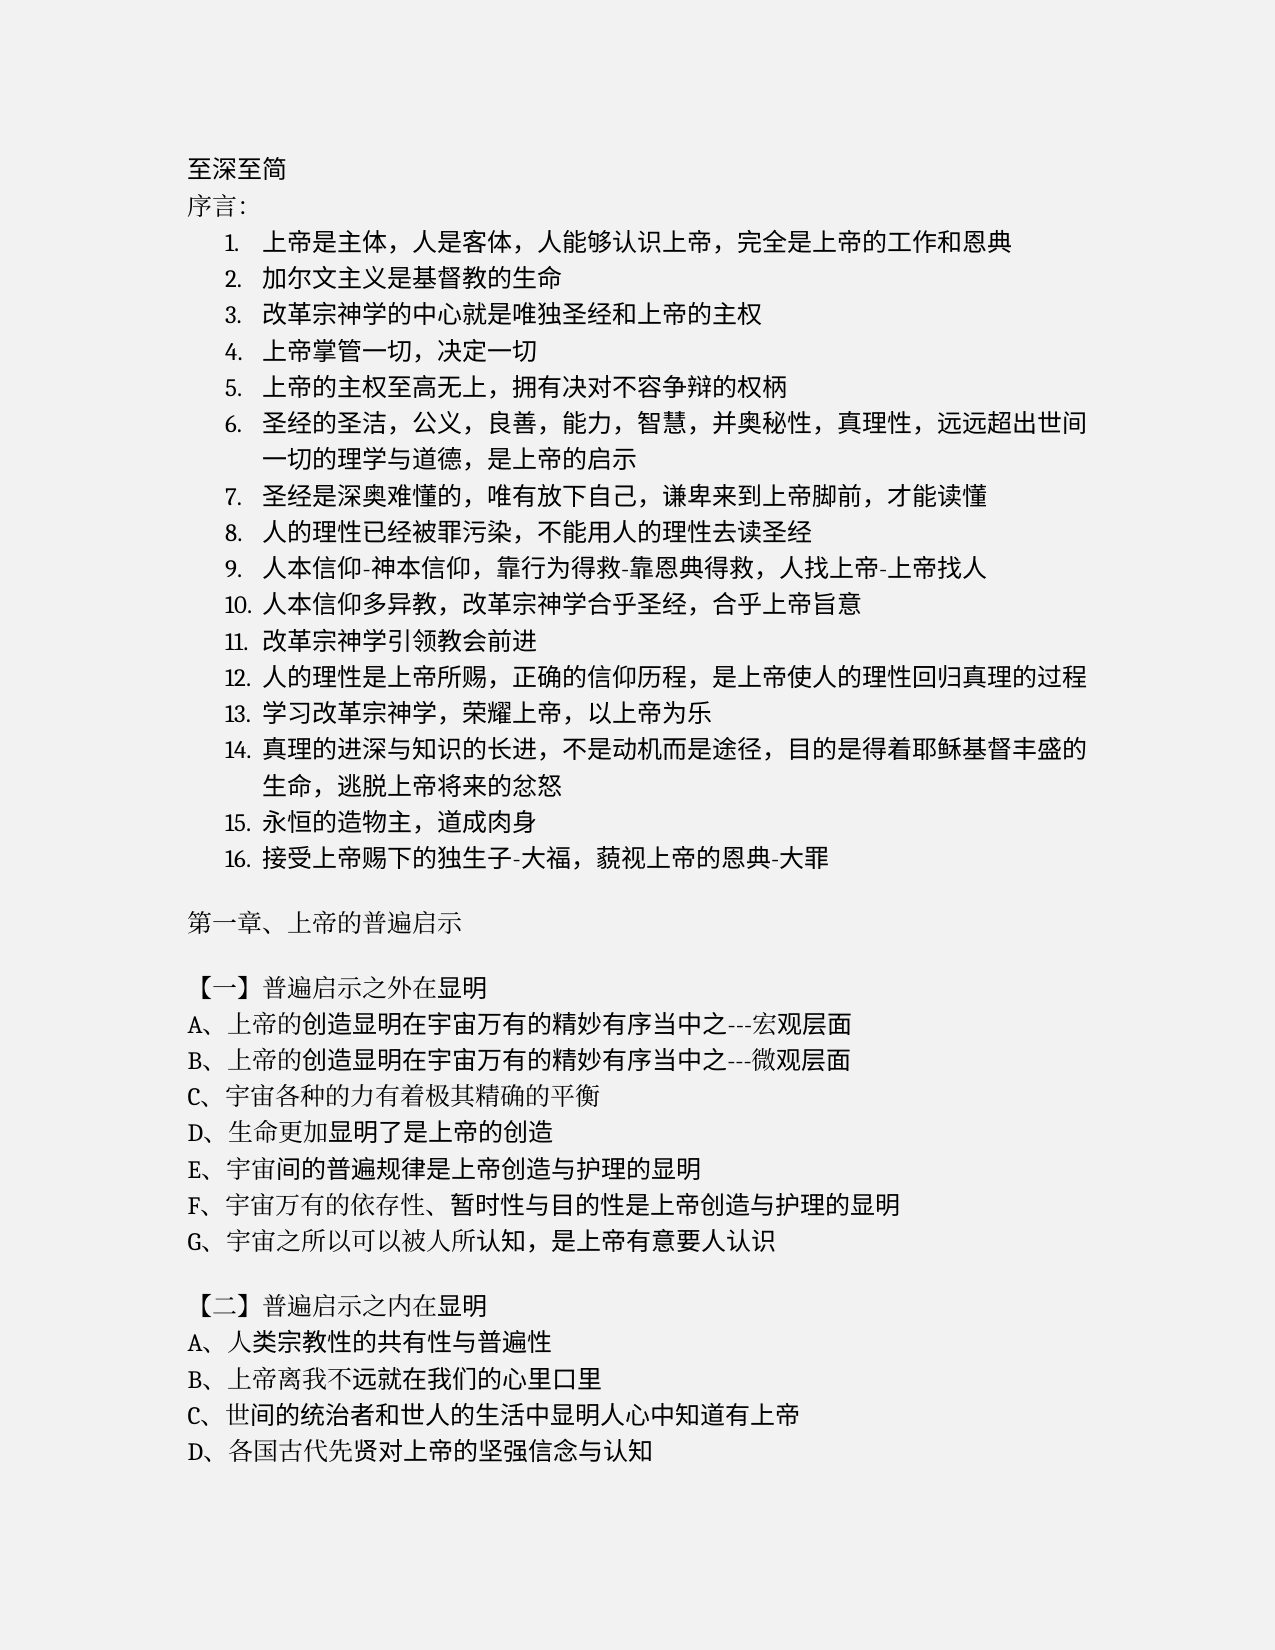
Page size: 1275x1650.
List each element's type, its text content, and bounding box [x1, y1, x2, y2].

list 上帝的主权至高无上，拥有决对不容争辩的权柄 [225, 367, 1087, 403]
list 上帝掌管一切，决定一切 [225, 331, 1087, 367]
text D、各国古代先贤对上帝的坚强信念与认知 [187, 1432, 1087, 1468]
list 真理的进深与知识的长进，不是动机而是途径，目的是得着耶稣基督丰盛的生命，逃脱上帝将来的忿怒 [225, 730, 1087, 802]
list 改革宗神学引领教会前进 [225, 621, 1087, 657]
text 【一】普遍启示之外在显明 [187, 968, 1087, 1004]
text C、世间的统治者和世人的生活中显明人心中知道有上帝 [187, 1395, 1087, 1432]
list 永恒的造物主，道成肉身 [225, 802, 1087, 838]
list 人的理性已经被罪污染，不能用人的理性去读圣经 [225, 512, 1087, 548]
text 至深至简 [187, 150, 1087, 186]
text F、宇宙万有的依存性、暂时性与目的性是上帝创造与护理的显明 [187, 1185, 1087, 1222]
list 学习改革宗神学，荣耀上帝，以上帝为乐 [225, 693, 1087, 730]
text B、上帝的创造显明在宇宙万有的精妙有序当中之---微观层面 [187, 1041, 1087, 1077]
text 序言： [187, 186, 1087, 222]
text A、人类宗教性的共有性与普遍性 [187, 1323, 1087, 1359]
text 第一章、上帝的普遍启示 [187, 903, 1087, 939]
list 上帝是主体，人是客体，人能够认识上帝，完全是上帝的工作和恩典 [225, 222, 1087, 258]
list 圣经的圣洁，公义，良善，能力，智慧，并奥秘性，真理性，远远超出世间一切的理学与道德，是上帝的启示 [225, 403, 1087, 476]
list 改革宗神学的中心就是唯独圣经和上帝的主权 [225, 295, 1087, 331]
list 人本信仰-神本信仰，靠行为得救-靠恩典得救，人找上帝-上帝找人 [225, 548, 1087, 585]
list 人的理性是上帝所赐，正确的信仰历程，是上帝使人的理性回归真理的过程 [225, 657, 1087, 693]
list 圣经是深奥难懂的，唯有放下自己，谦卑来到上帝脚前，才能读懂 [225, 476, 1087, 512]
text B、上帝离我不远就在我们的心里口里 [187, 1359, 1087, 1395]
text 【二】普遍启示之内在显明 [187, 1287, 1087, 1323]
text E、宇宙间的普遍规律是上帝创造与护理的显明 [187, 1149, 1087, 1185]
text D、生命更加显明了是上帝的创造 [187, 1113, 1087, 1149]
text G、宇宙之所以可以被人所认知，是上帝有意要人认识 [187, 1222, 1087, 1258]
list 接受上帝赐下的独生子-大福，藐视上帝的恩典-大罪 [225, 838, 1087, 875]
text A、上帝的创造显明在宇宙万有的精妙有序当中之---宏观层面 [187, 1004, 1087, 1041]
list 加尔文主义是基督教的生命 [225, 258, 1087, 295]
list 人本信仰多异教，改革宗神学合乎圣经，合乎上帝旨意 [225, 585, 1087, 621]
text C、宇宙各种的力有着极其精确的平衡 [187, 1077, 1087, 1113]
